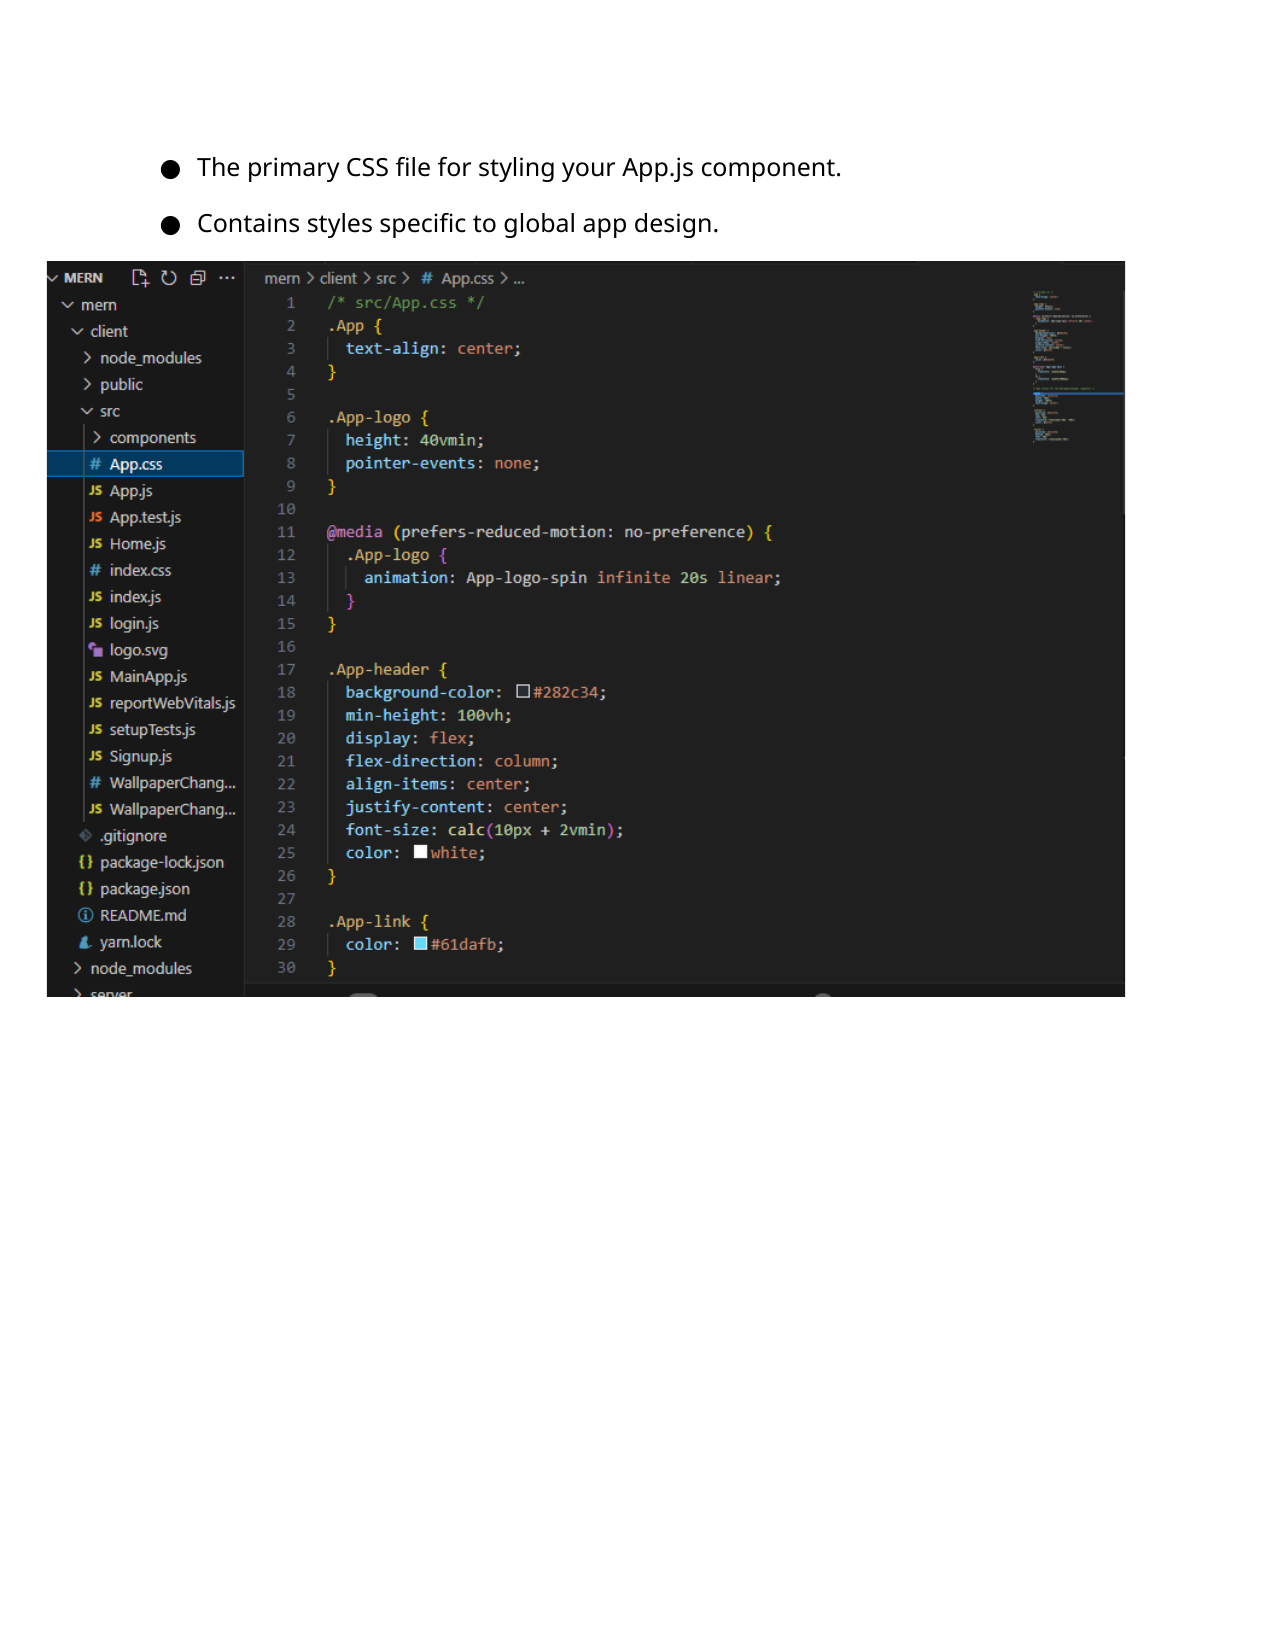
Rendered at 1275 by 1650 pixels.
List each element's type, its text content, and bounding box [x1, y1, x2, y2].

list The primary CSS file for styling your App.js component. [159, 150, 1125, 184]
list Contains styles specific to global app design. [159, 206, 1125, 240]
picture [46, 261, 1125, 997]
